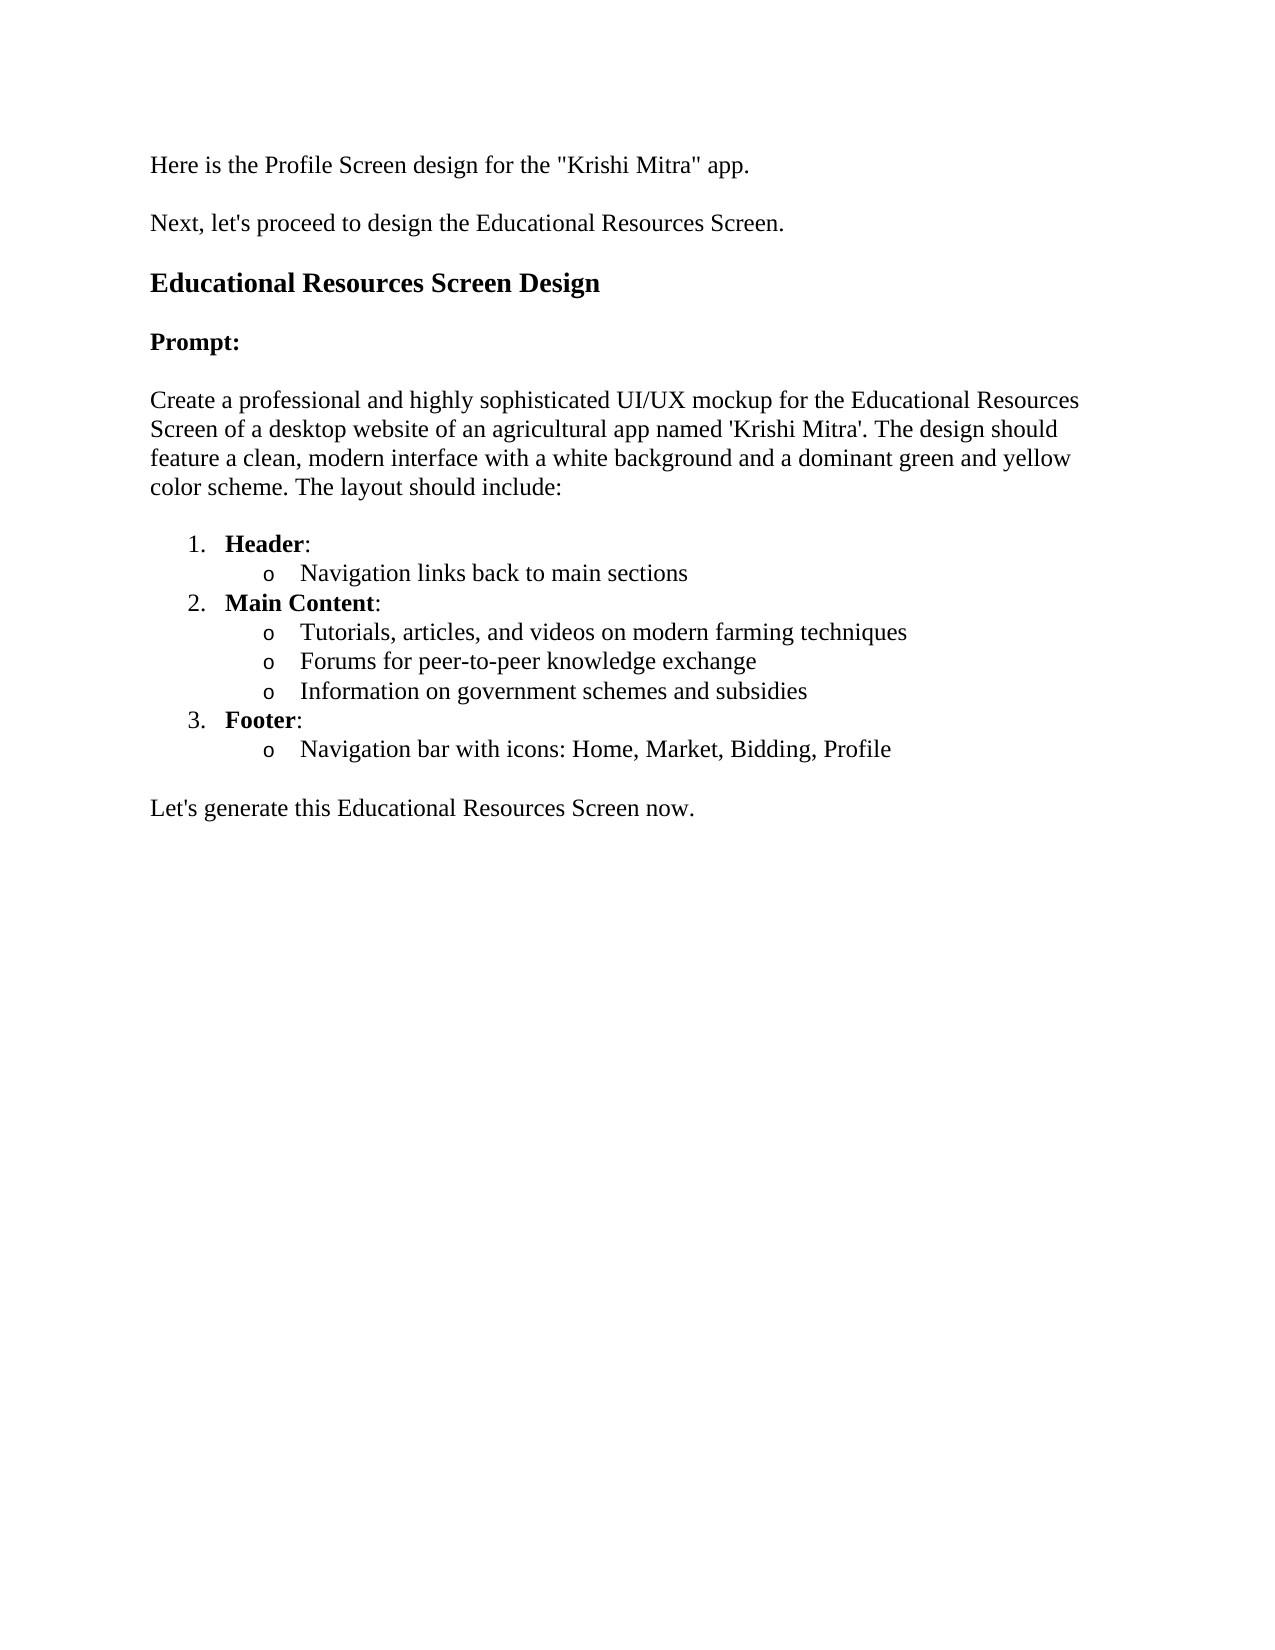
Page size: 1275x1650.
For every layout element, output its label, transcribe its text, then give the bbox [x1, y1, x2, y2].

list Header: [187, 529, 1125, 558]
list Tutorials, articles, and videos on modern farming techniques [262, 617, 1125, 646]
list Forums for peer-to-peer knowledge exchange [262, 646, 1125, 676]
text Here is the Profile Screen design for the "Krishi Mitra" app. [150, 150, 1125, 179]
list Main Content: [187, 588, 1125, 617]
text Next, let's proceed to design the Educational Resources Screen. [150, 208, 1125, 237]
list Information on government schemes and subsidies [262, 676, 1125, 705]
text Educational Resources Screen Design [150, 266, 1125, 298]
list Footer: [187, 705, 1125, 734]
text Create a professional and highly sophisticated UI/UX mockup for the Educational Resources Screen of a desktop website of an agricultural app named 'Krishi Mitra'. The design should feature a clean, modern interface with a white background and a dominant green and yellow color scheme. The layout should include: [150, 385, 1125, 500]
text Prompt: [150, 327, 1125, 356]
list Navigation bar with icons: Home, Market, Bidding, Profile [262, 734, 1125, 764]
list Navigation links back to main sections [262, 558, 1125, 588]
text Let's generate this Educational Resources Screen now. [150, 793, 1125, 822]
